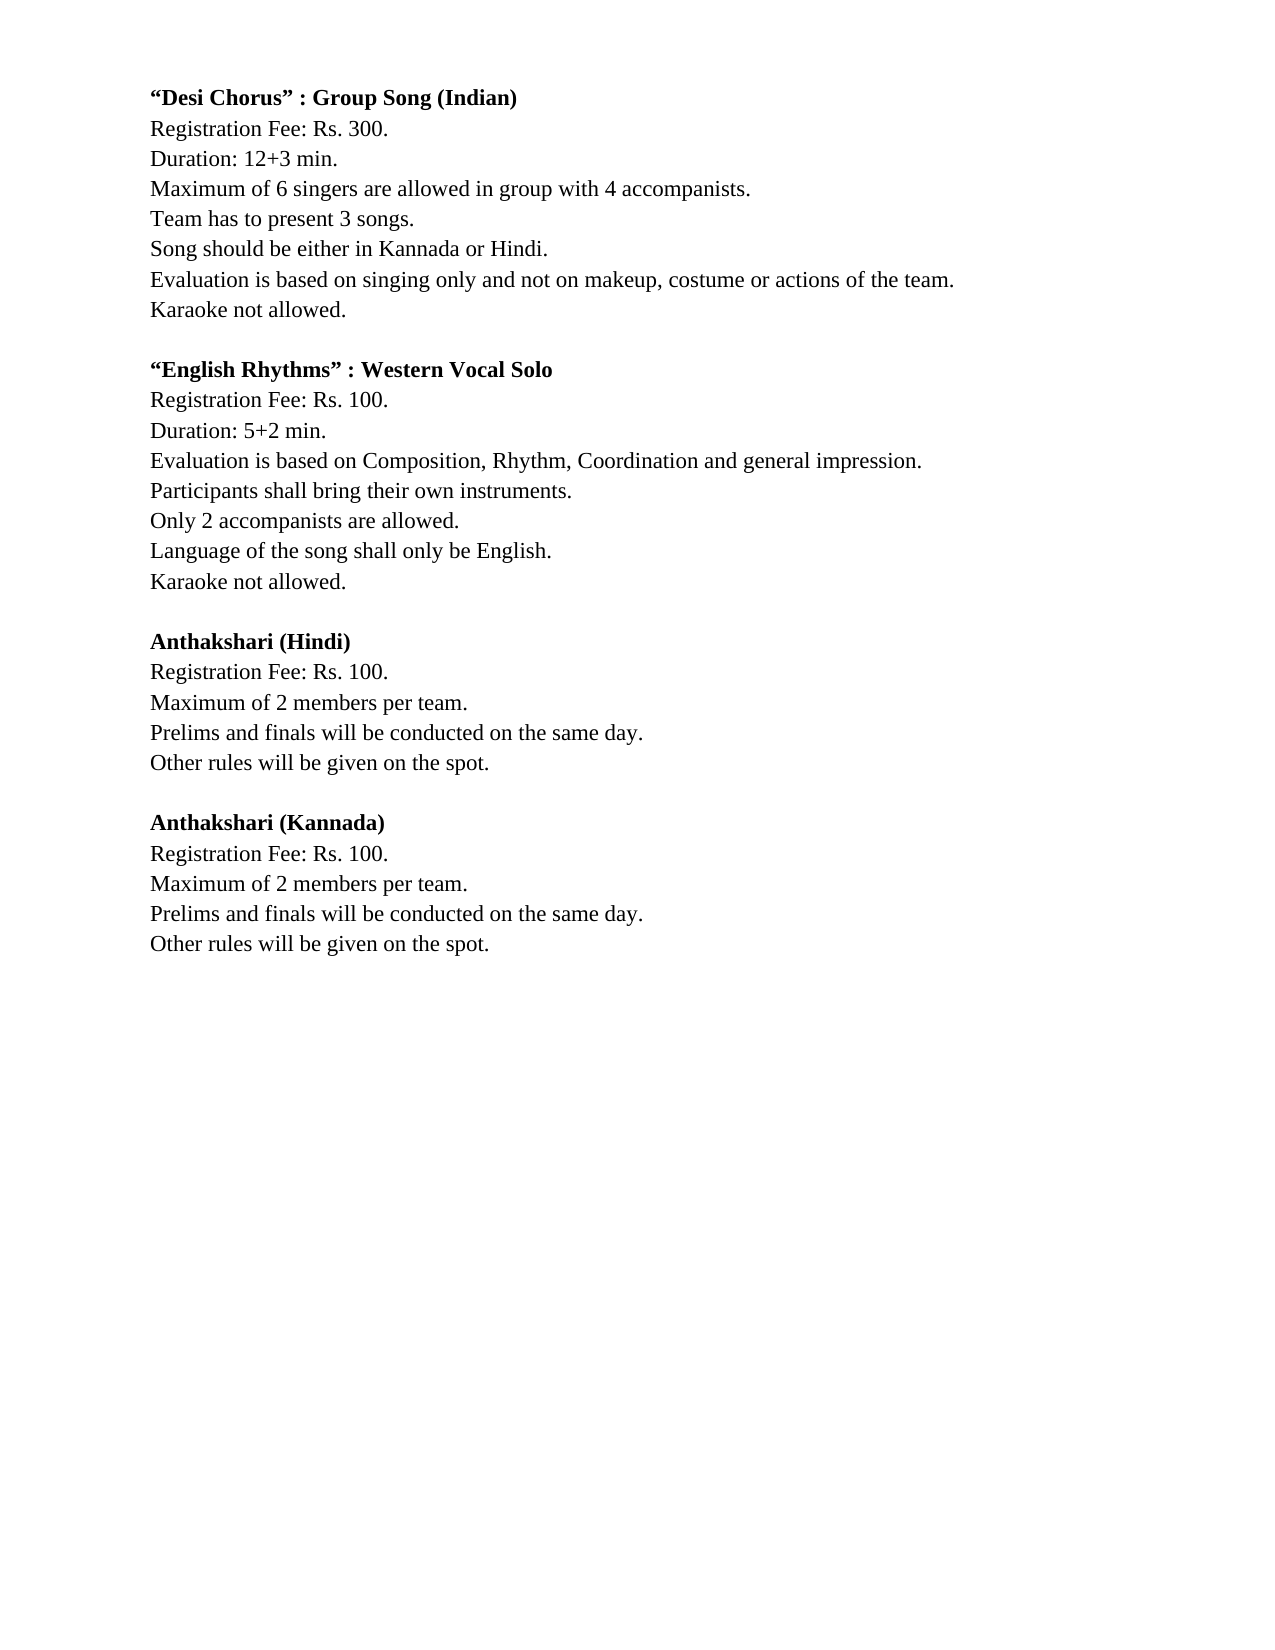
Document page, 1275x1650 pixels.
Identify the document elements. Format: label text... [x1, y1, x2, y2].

text Team has to present 3 songs. [150, 205, 1125, 232]
text Prelims and finals will be conducted on the same day. [150, 900, 1125, 926]
text Karaoke not allowed. [150, 296, 1125, 322]
text Maximum of 2 members per team. [150, 688, 1125, 715]
text Duration: 5+2 min. [150, 417, 1125, 443]
text Anthakshari (Hindi) [150, 628, 1125, 654]
text Registration Fee: Rs. 100. [150, 839, 1125, 866]
text Language of the song shall only be English. [150, 537, 1125, 564]
text Prelims and finals will be conducted on the same day. [150, 719, 1125, 745]
text Registration Fee: Rs. 100. [150, 658, 1125, 685]
text Registration Fee: Rs. 300. [150, 114, 1125, 141]
text Duration: 12+3 min. [150, 145, 1125, 171]
text “English Rhythms” : Western Vocal Solo [150, 356, 1125, 383]
text Other rules will be given on the spot. [150, 930, 1125, 957]
text Karaoke not allowed. [150, 568, 1125, 594]
text “Desi Chorus” : Group Song (Indian) [150, 84, 1125, 111]
text Participants shall bring their own instruments. [150, 477, 1125, 503]
text Evaluation is based on Composition, Rhythm, Coordination and general impression. [150, 447, 1125, 473]
text Registration Fee: Rs. 100. [150, 386, 1125, 413]
text Maximum of 2 members per team. [150, 870, 1125, 896]
text Song should be either in Kannada or Hindi. [150, 235, 1125, 262]
text Only 2 accompanists are allowed. [150, 507, 1125, 534]
text Other rules will be given on the spot. [150, 749, 1125, 775]
text Maximum of 6 singers are allowed in group with 4 accompanists. [150, 175, 1125, 201]
text Evaluation is based on singing only and not on makeup, costume or actions of the team. [150, 266, 1125, 292]
text Anthakshari (Kannada) [150, 809, 1125, 836]
